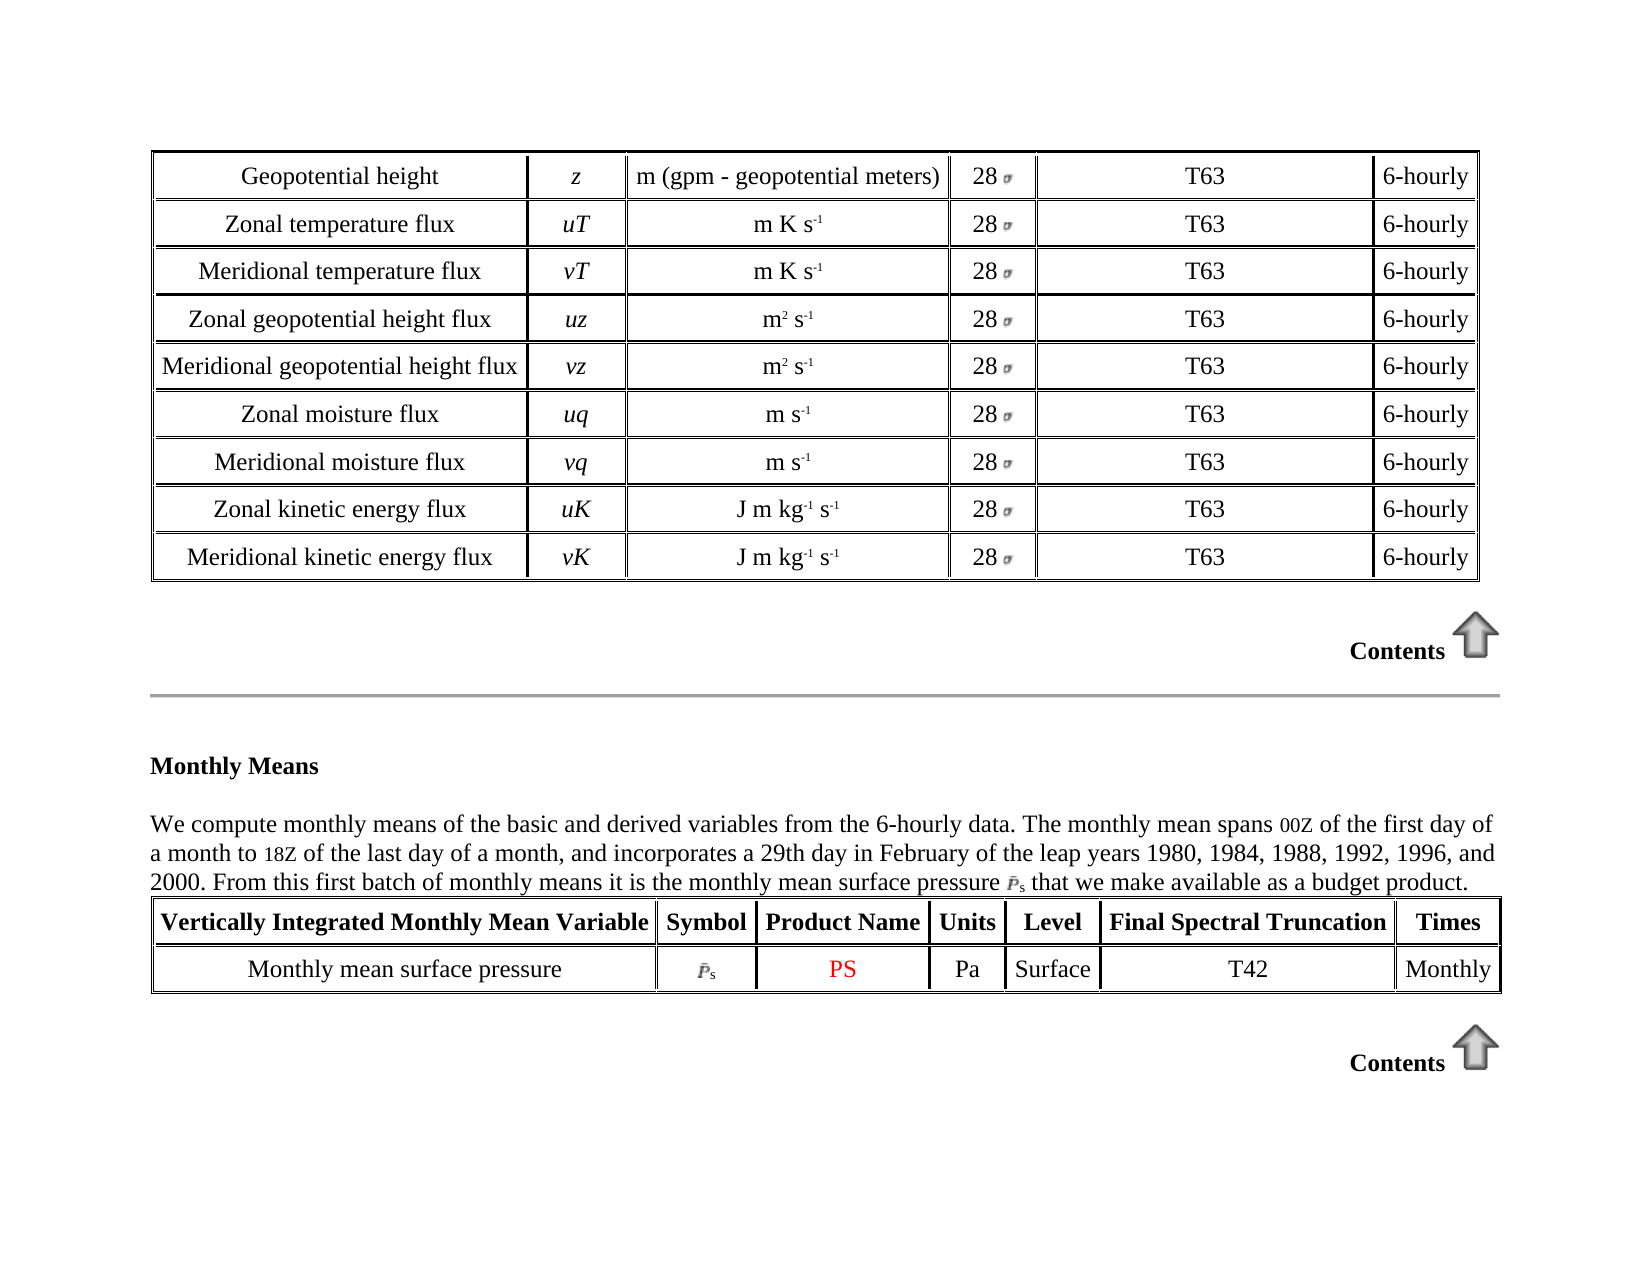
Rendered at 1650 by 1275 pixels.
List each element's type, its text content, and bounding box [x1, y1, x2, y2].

table_cell 28 [951, 296, 1035, 340]
text We compute monthly means of the basic and derived variables from the 6-hourly data. The monthly mean spans 00Z of the first day of a month to 18Z of the last day of a month, and incorporates a 29th day in February of the leap years 1980, 1984, 1988, 1992, 1996, and 2000. From this first batch of monthly means it is the monthly mean surface pressure s that we make available as a budget product. [150, 809, 1500, 896]
table_cell T63 [1038, 487, 1372, 531]
table_cell Zonal moisture flux [154, 388, 526, 436]
text Monthly Means [150, 751, 1500, 780]
table_cell T63 [1038, 392, 1372, 436]
table_header Vertically Integrated Monthly Mean Variable [154, 899, 657, 943]
table_cell m s-1 [628, 439, 948, 483]
table_cell J m kg-1 s-1 [627, 534, 949, 578]
table_cell 6-hourly [1375, 388, 1477, 436]
picture [1003, 174, 1014, 185]
picture [697, 963, 711, 978]
table_cell s [657, 947, 756, 991]
table_cell 28 [950, 153, 1036, 198]
table_cell vT [529, 249, 625, 293]
table_cell T63 [1038, 296, 1372, 340]
picture [1003, 412, 1014, 423]
table_cell vq [529, 439, 625, 483]
table_cell Meridional kinetic energy flux [152, 531, 527, 578]
table_cell 28 [951, 439, 1035, 483]
table_cell Surface [1005, 947, 1100, 991]
picture [1006, 876, 1020, 890]
table_cell m (gpm - geopotential meters) [627, 153, 949, 198]
table_cell Zonal temperature flux [152, 198, 527, 245]
table_cell 6-hourly [1375, 483, 1477, 531]
table_cell uK [529, 487, 625, 531]
table_cell T63 [1038, 249, 1372, 293]
table_cell Geopotential height [154, 153, 527, 198]
table_cell T63 [1036, 153, 1373, 198]
table_cell Meridional geopotential height flux [154, 340, 526, 388]
table_cell 28 [951, 344, 1035, 388]
table_cell T63 [1038, 439, 1372, 483]
table_cell J m kg-1 s-1 [628, 487, 948, 531]
table_cell Zonal kinetic energy flux [154, 483, 526, 531]
table_cell 6-hourly [1373, 153, 1477, 198]
table_cell Meridional moisture flux [152, 436, 527, 483]
text Contents [150, 611, 1500, 665]
table_cell 28 [951, 249, 1035, 293]
table_cell Zonal geopotential height flux [152, 293, 526, 340]
table_cell uT [529, 201, 625, 245]
table_cell 6-hourly [1375, 245, 1477, 293]
table_cell T42 [1100, 947, 1396, 991]
table_cell uq [529, 392, 625, 436]
table_cell 28 [951, 201, 1035, 245]
table_cell m K s-1 [628, 249, 948, 293]
table_cell m2 s-1 [628, 344, 948, 388]
table_cell 6-hourly [1373, 198, 1478, 245]
picture [1003, 507, 1014, 518]
table_cell m s-1 [628, 392, 948, 436]
table_cell z [527, 153, 627, 198]
table_header Symbol [657, 899, 756, 943]
table_header Final Spectral Truncation [1100, 899, 1396, 943]
table_cell vK [527, 534, 627, 578]
table_cell m2 s-1 [628, 296, 948, 340]
table_cell 28 [951, 487, 1035, 531]
table_cell 6-hourly [1373, 436, 1478, 483]
table_cell 6-hourly [1375, 293, 1478, 340]
table_cell 6-hourly [1373, 531, 1478, 578]
table_cell 6-hourly [1375, 340, 1477, 388]
table_header Level [1005, 897, 1100, 943]
table_header Product Name [756, 899, 929, 943]
table_cell T63 [1036, 534, 1373, 578]
table_cell Meridional temperature flux [154, 245, 526, 293]
picture [1003, 460, 1014, 470]
picture [1451, 610, 1500, 660]
table_cell m K s-1 [628, 201, 948, 245]
table_cell T63 [1038, 201, 1372, 245]
table_cell T63 [1038, 344, 1372, 388]
table_cell 28 [950, 534, 1036, 578]
table_header Times [1396, 899, 1499, 943]
picture [1003, 269, 1014, 280]
picture [1003, 222, 1014, 232]
table_cell 28 [951, 392, 1035, 436]
table_cell Pa [929, 947, 1005, 991]
picture [1003, 364, 1014, 375]
table_cell Monthly [1396, 943, 1500, 991]
table_cell Monthly mean surface pressure [154, 943, 657, 991]
picture [1451, 1023, 1500, 1072]
table_header Units [929, 897, 1005, 943]
picture [1003, 555, 1014, 566]
table_cell PS [756, 947, 929, 991]
text Contents [150, 1023, 1500, 1077]
table_cell vz [529, 344, 625, 388]
picture [1003, 317, 1014, 328]
table_cell uz [529, 296, 625, 340]
